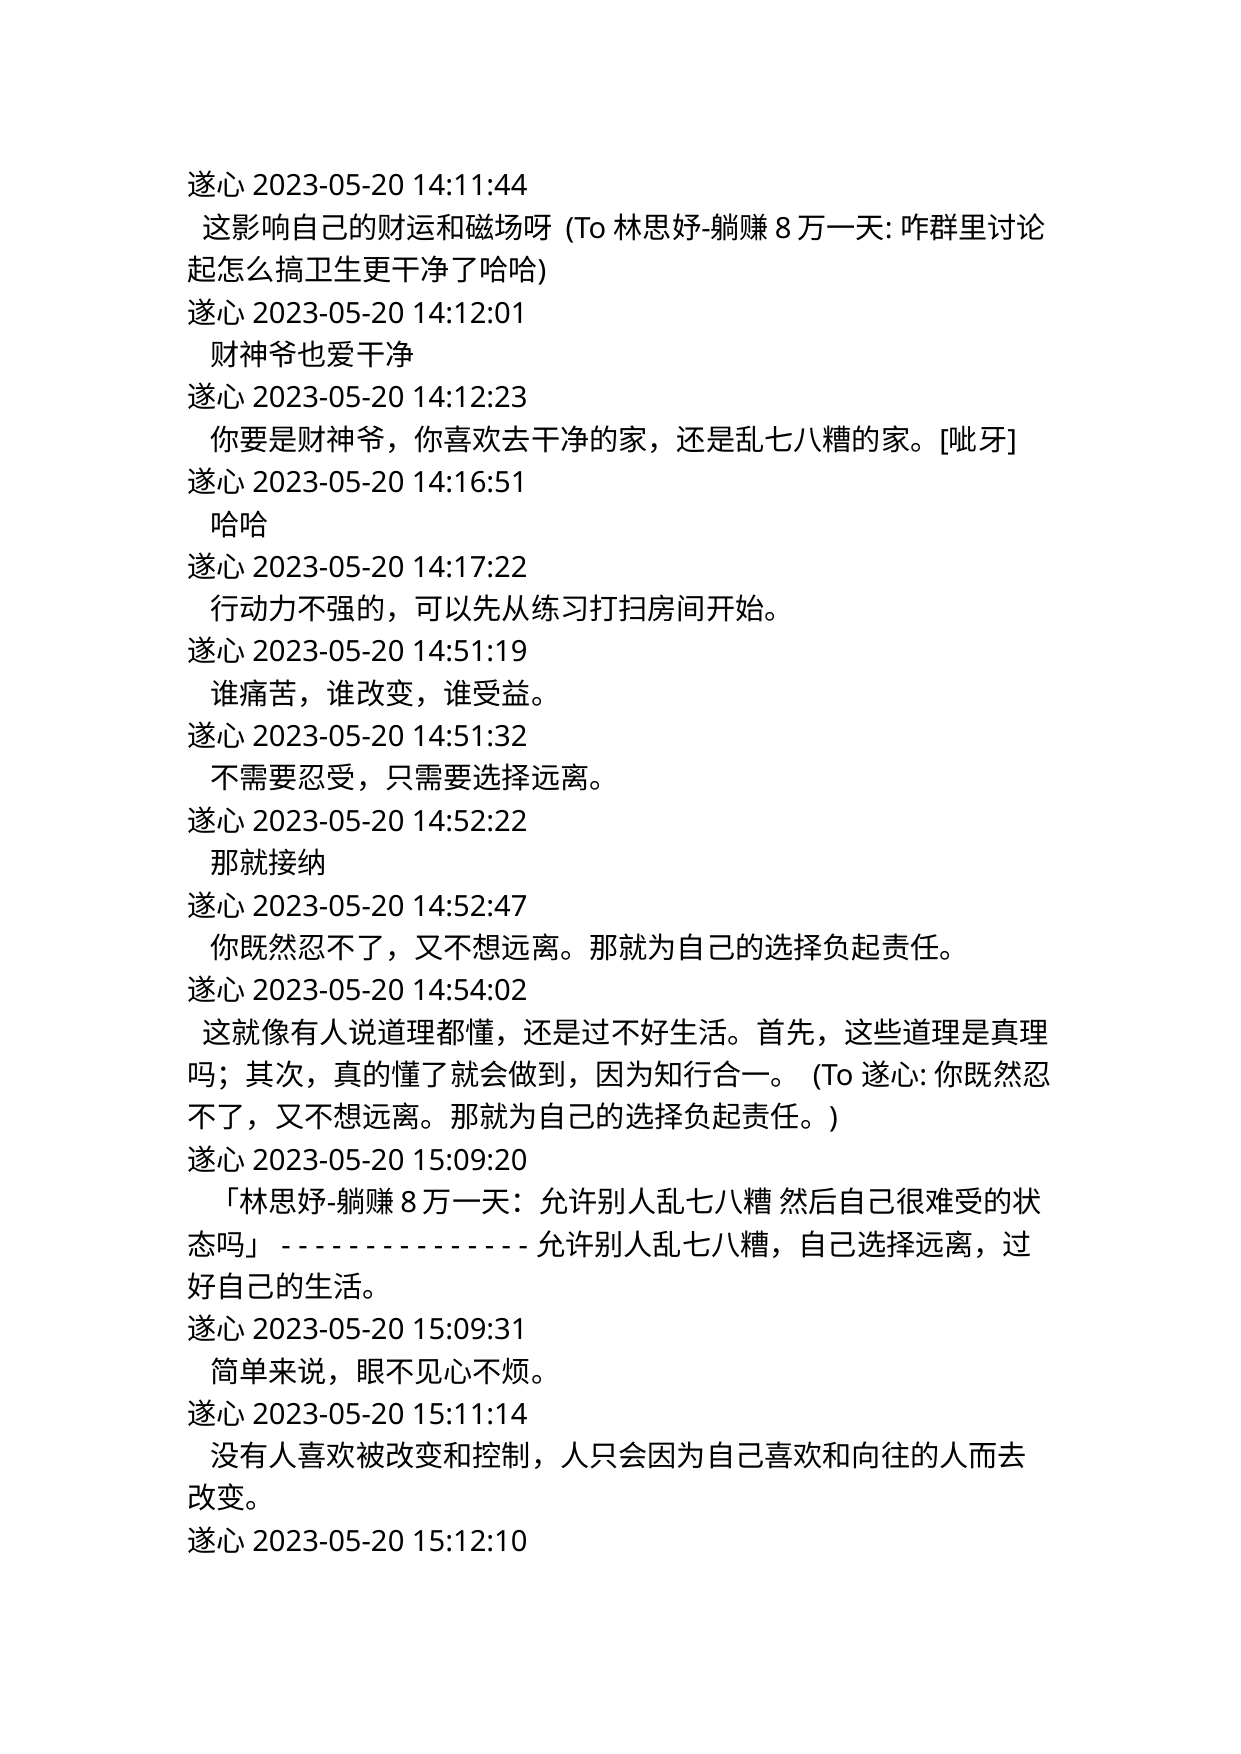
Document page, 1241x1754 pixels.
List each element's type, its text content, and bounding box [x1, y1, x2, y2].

text 遂心 2023-05-20 14:12:01 [187, 289, 1053, 332]
text 这就像有人说道理都懂，还是过不好生活。首先，这些道理是真理吗；其次，真的懂了就会做到，因为知行合一。 (To 遂心: 你既然忍不了，又不想远离。那就为自己的选择负起责任。) [187, 1009, 1053, 1136]
text 财神爷也爱干净 [187, 332, 1053, 374]
text 哈哈 [187, 501, 1053, 543]
text 遂心 2023-05-20 15:11:14 [187, 1390, 1053, 1433]
text 简单来说，眼不见心不烦。 [187, 1348, 1053, 1390]
text 遂心 2023-05-20 14:54:02 [187, 967, 1053, 1009]
text 行动力不强的，可以先从练习打扫房间开始。 [187, 586, 1053, 628]
text 遂心 2023-05-20 14:51:19 [187, 628, 1053, 670]
text 你既然忍不了，又不想远离。那就为自己的选择负起责任。 [187, 924, 1053, 967]
text 遂心 2023-05-20 15:09:20 [187, 1136, 1053, 1179]
text 这影响自己的财运和磁场呀 (To 林思妤-躺赚8万一天: 咋群里讨论起怎么搞卫生更干净了哈哈) [187, 204, 1053, 289]
text 遂心 2023-05-20 15:09:31 [187, 1306, 1053, 1348]
text 不需要忍受，只需要选择远离。 [187, 755, 1053, 797]
text 「林思妤-躺赚8万一天：允许别人乱七八糟 然后自己很难受的状态吗」 - - - - - - - - - - - - - - - 允许别人乱七八糟，自己选择远离，过好自己的生活。 [187, 1179, 1053, 1306]
text 谁痛苦，谁改变，谁受益。 [187, 670, 1053, 713]
text 那就接纳 [187, 840, 1053, 882]
text 遂心 2023-05-20 14:16:51 [187, 459, 1053, 501]
text 遂心 2023-05-20 14:17:22 [187, 543, 1053, 586]
text 遂心 2023-05-20 14:11:44 [187, 162, 1053, 204]
text 遂心 2023-05-20 14:51:32 [187, 713, 1053, 755]
text 遂心 2023-05-20 14:12:23 [187, 374, 1053, 416]
text 没有人喜欢被改变和控制，人只会因为自己喜欢和向往的人而去改变。 [187, 1433, 1053, 1517]
text 遂心 2023-05-20 15:12:10 [187, 1517, 1053, 1560]
text 遂心 2023-05-20 14:52:47 [187, 882, 1053, 924]
text 遂心 2023-05-20 14:52:22 [187, 797, 1053, 840]
text 你要是财神爷，你喜欢去干净的家，还是乱七八糟的家。[呲牙] [187, 416, 1053, 459]
